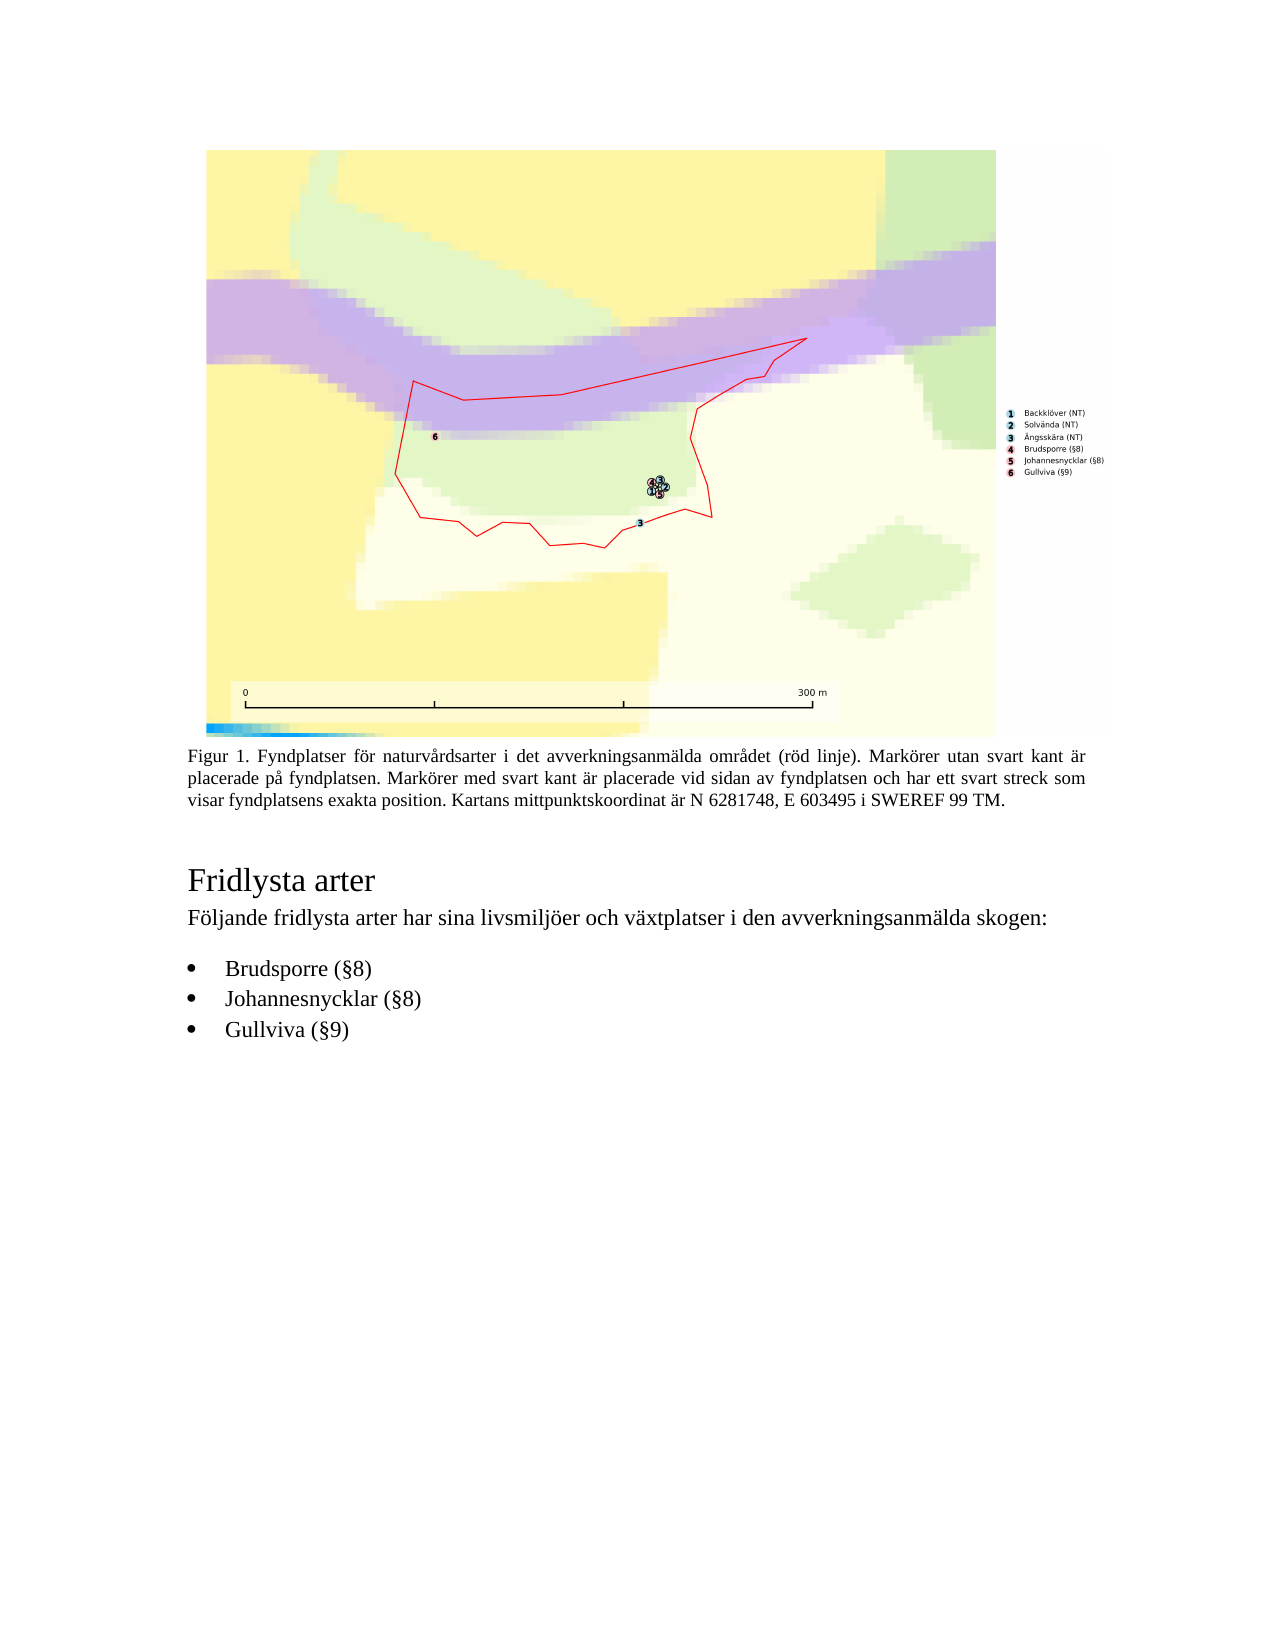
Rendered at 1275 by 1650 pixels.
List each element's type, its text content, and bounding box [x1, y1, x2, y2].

picture [206, 150, 1107, 737]
list Johannesnycklar (§8) [187, 985, 1087, 1012]
text Följande fridlysta arter har sina livsmiljöer och växtplatser i den avverkningsanmälda skogen: [187, 904, 1087, 931]
list Gullviva (§9) [187, 1016, 1087, 1042]
list Brudsporre (§8) [187, 955, 1087, 982]
subtitle Fridlysta arter [187, 860, 1087, 898]
text Figur 1. Fyndplatser för naturvårdsarter i det avverkningsanmälda området (röd linje). Markörer utan svart kant är placerade på fyndplatsen. Markörer med svart kant är placerade vid sidan av fyndplatsen och har ett svart streck som visar fyndplatsens exakta position. Kartans mittpunktskoordinat är N 6281748, E 603495 i SWEREF 99 TM. [187, 745, 1087, 810]
